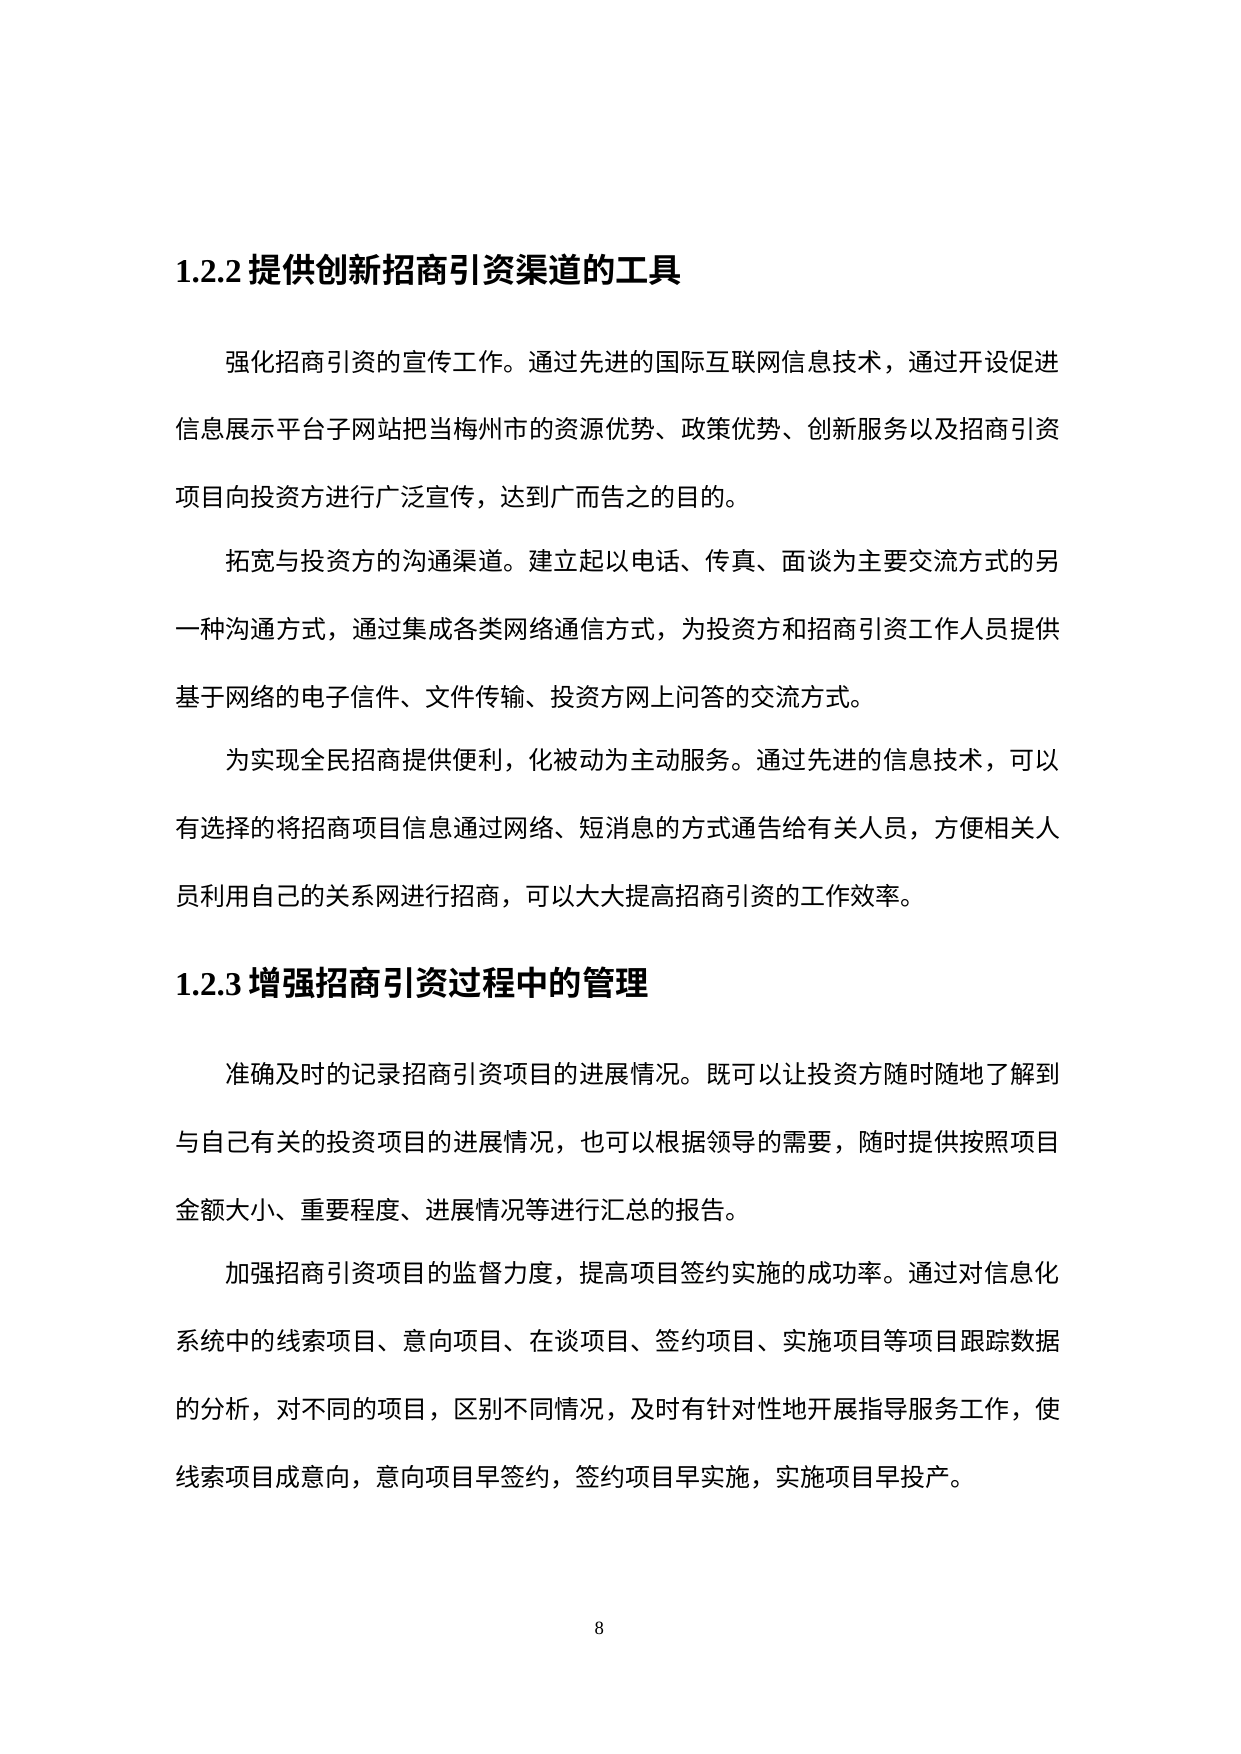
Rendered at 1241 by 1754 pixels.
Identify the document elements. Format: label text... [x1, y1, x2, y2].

text 为实现全民招商提供便利，化被动为主动服务。通过先进的信息技术，可以有选择的将招商项目信息通过网络、短消息的方式通告给有关人员，方便相关人员利用自己的关系网进行招商，可以大大提高招商引资的工作效率。 [175, 736, 1061, 917]
subtitle 增强招商引资过程中的管理 [175, 935, 1061, 1026]
text 准确及时的记录招商引资项目的进展情况。既可以让投资方随时随地了解到与自己有关的投资项目的进展情况，也可以根据领导的需要，随时提供按照项目金额大小、重要程度、进展情况等进行汇总的报告。 [175, 1050, 1061, 1231]
text 强化招商引资的宣传工作。通过先进的国际互联网信息技术，通过开设促进信息展示平台子网站把当梅州市的资源优势、政策优势、创新服务以及招商引资项目向投资方进行广泛宣传，达到广而告之的目的。 [175, 338, 1061, 519]
text 加强招商引资项目的监督力度，提高项目签约实施的成功率。通过对信息化系统中的线索项目、意向项目、在谈项目、签约项目、实施项目等项目跟踪数据的分析，对不同的项目，区别不同情况，及时有针对性地开展指导服务工作，使线索项目成意向，意向项目早签约，签约项目早实施，实施项目早投产。 [175, 1249, 1061, 1498]
subtitle 提供创新招商引资渠道的工具 [175, 223, 1061, 313]
text 拓宽与投资方的沟通渠道。建立起以电话、传真、面谈为主要交流方式的另一种沟通方式，通过集成各类网络通信方式，为投资方和招商引资工作人员提供基于网络的电子信件、文件传输、投资方网上问答的交流方式。 [175, 537, 1061, 718]
